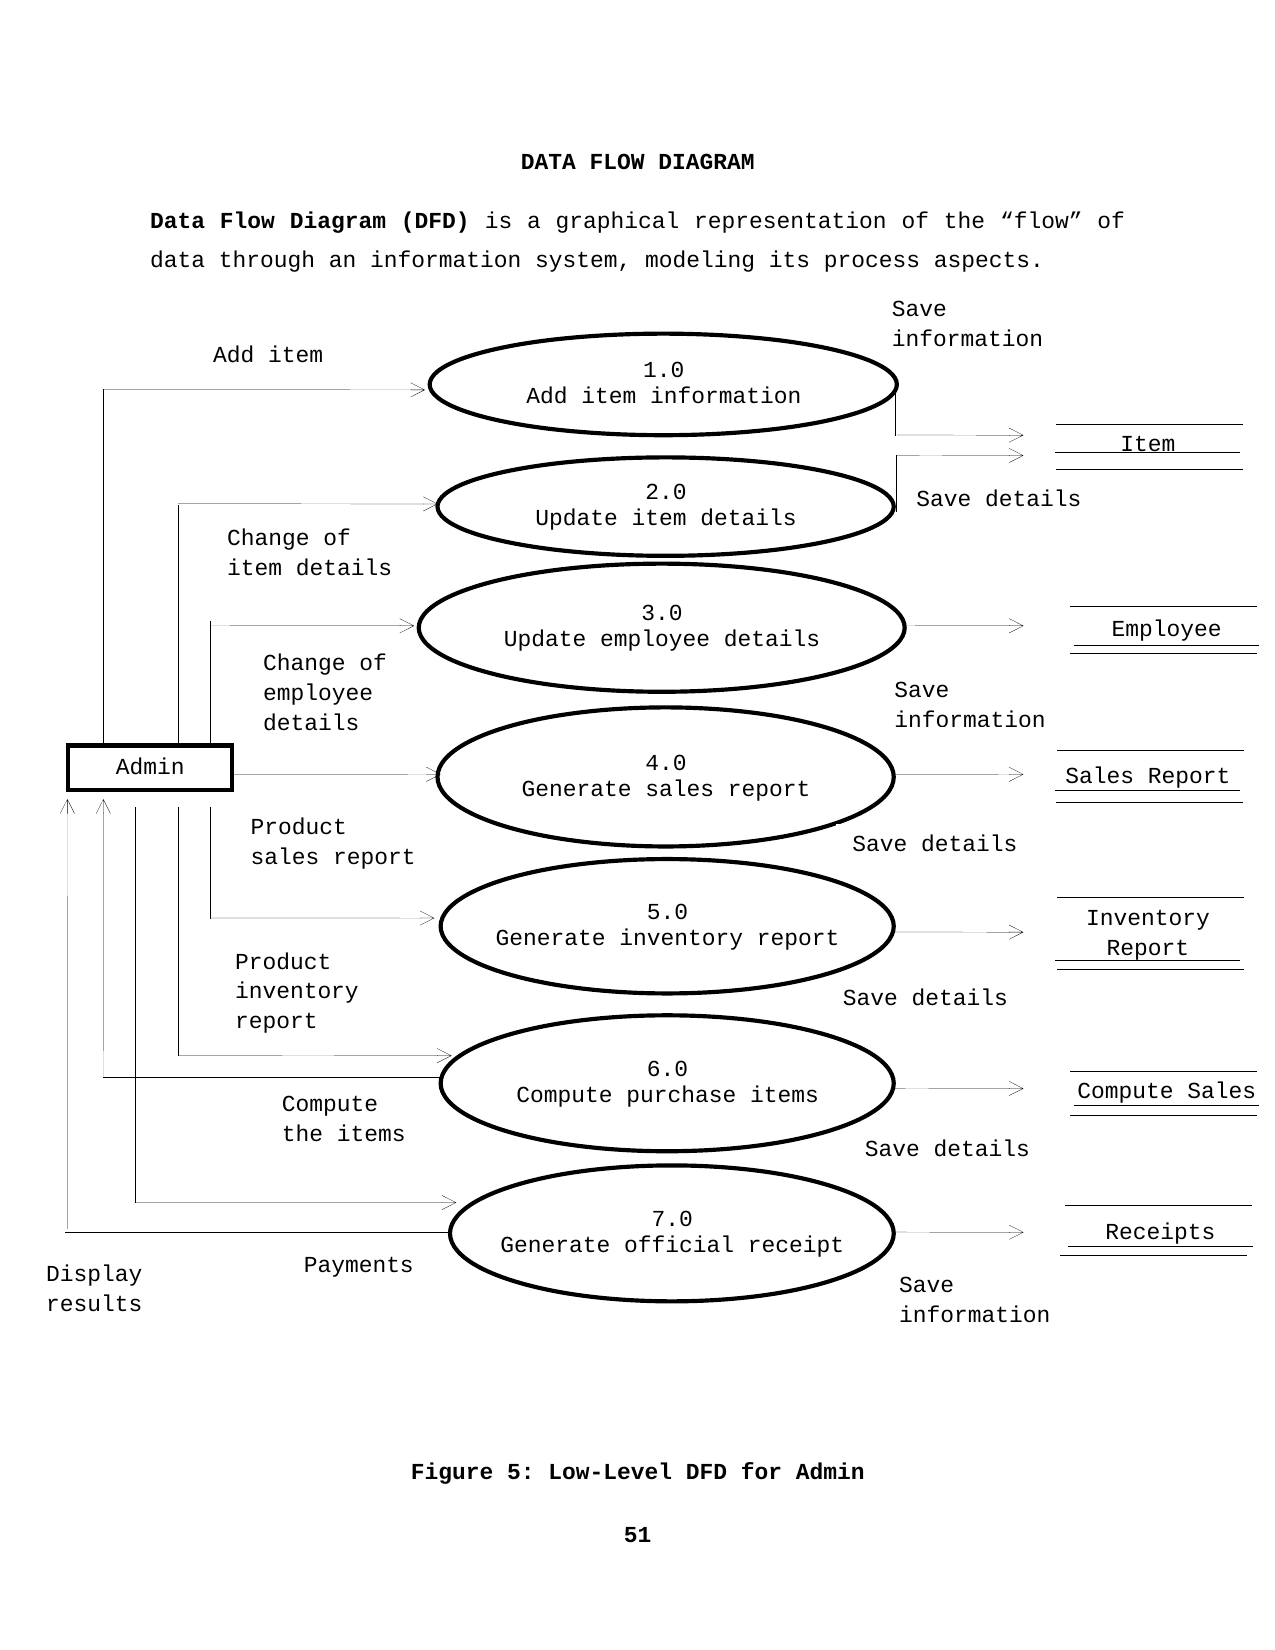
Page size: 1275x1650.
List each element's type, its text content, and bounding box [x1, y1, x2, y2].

text Figure 5: Low-Level DFD for Admin [150, 1461, 1125, 1486]
text DATA FLOW DIAGRAM [150, 150, 1125, 176]
text Data Flow Diagram (DFD) is a graphical representation of the “flow” of data through an information system, modeling its process aspects. [150, 210, 1125, 274]
